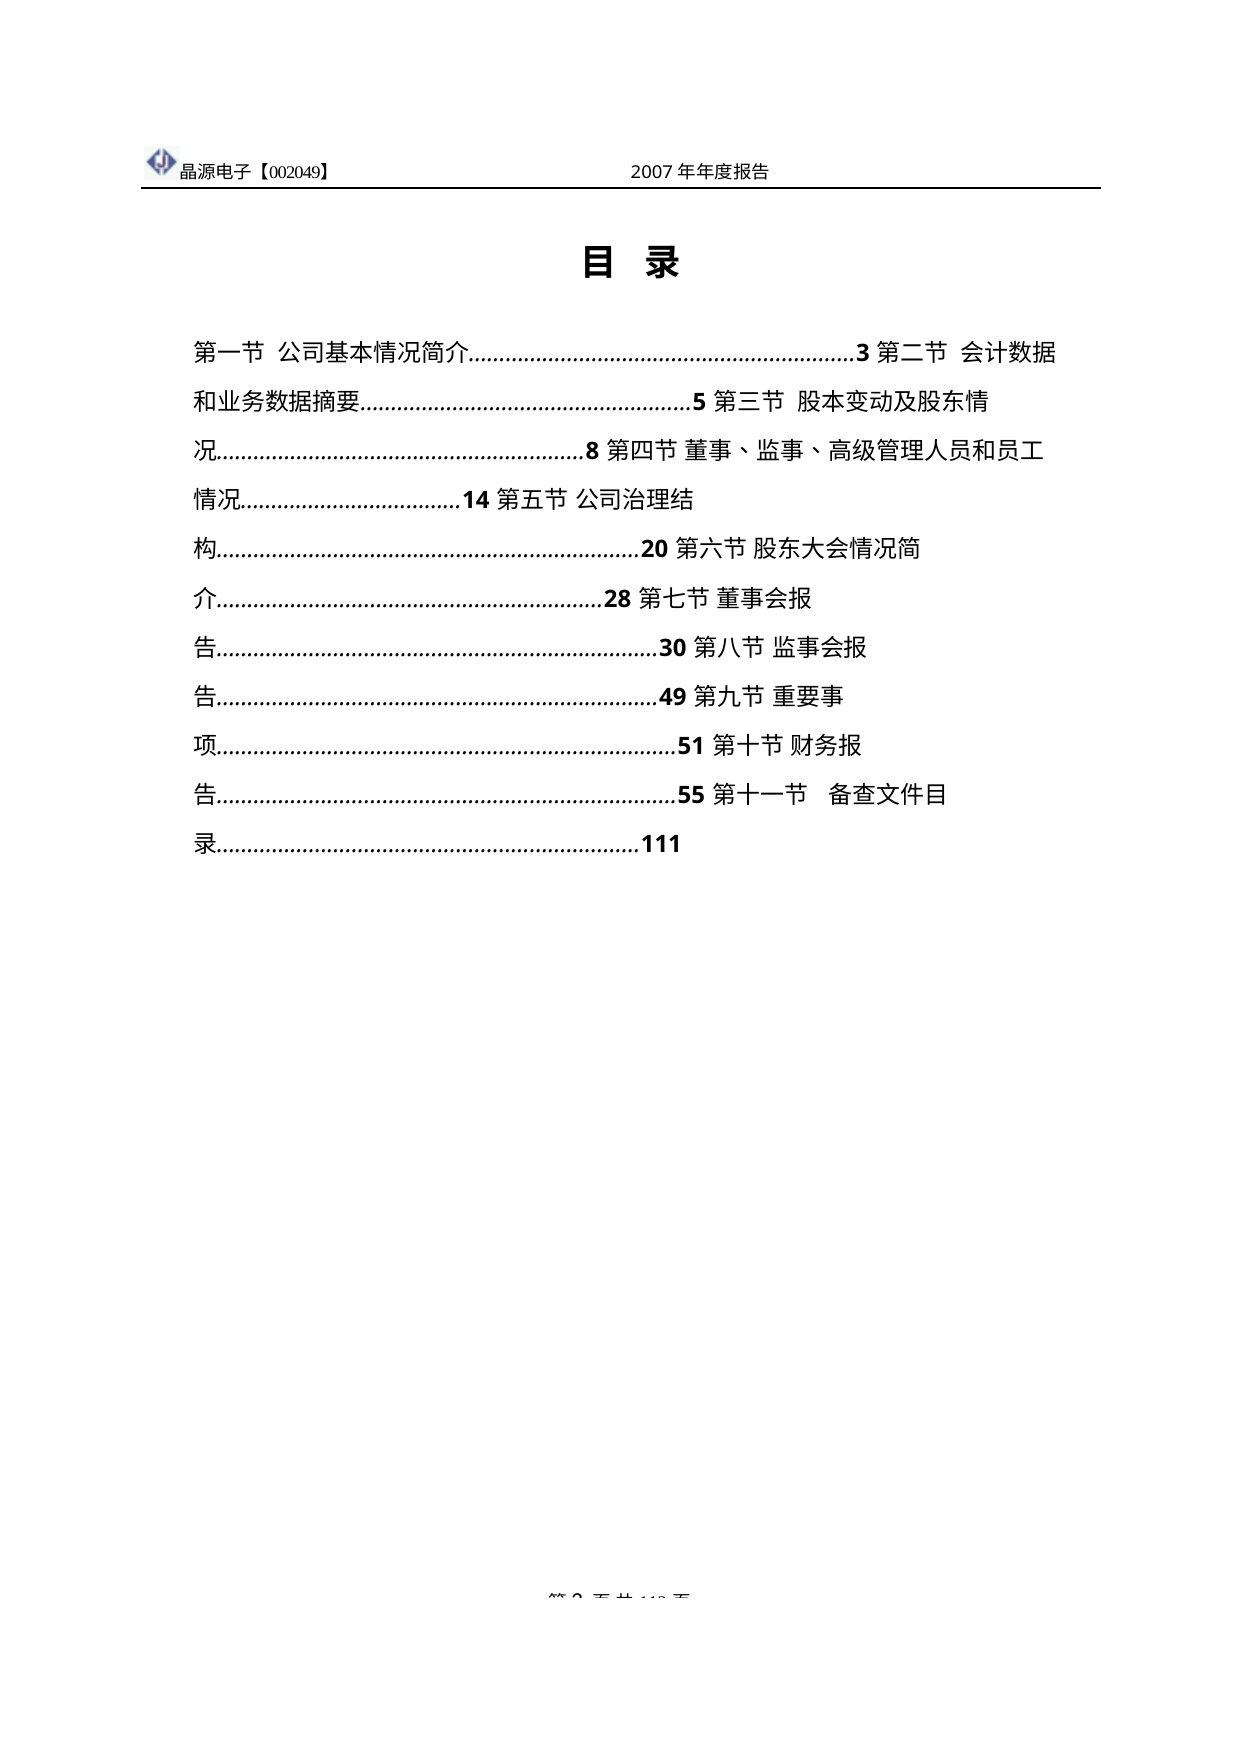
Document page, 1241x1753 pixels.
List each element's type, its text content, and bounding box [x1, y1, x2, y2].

picture [144, 146, 180, 180]
text 第一节 公司基本情况简介………………………………………………………3 第二节 会计数据和业务数据摘要………………………………………………5 第三节 股本变动及股东情况……………………………………………………8 第四节 董事、监事、高级管理人员和员工情况………………………………14 第五节 公司治理结构……………………………………………………………20 第六节 股东大会情况简介………………………………………………………28 第七节 董事会报告………………………………………………………………30 第八节 监事会报告………………………………………………………………49 第九节 重要事项…………………………………………………………………51 第十节 财务报告…………………………………………………………………55 第十一节 备查文件目录……………………………………………………………111 [193, 336, 1066, 860]
subtitle 目 录 [169, 238, 1093, 285]
